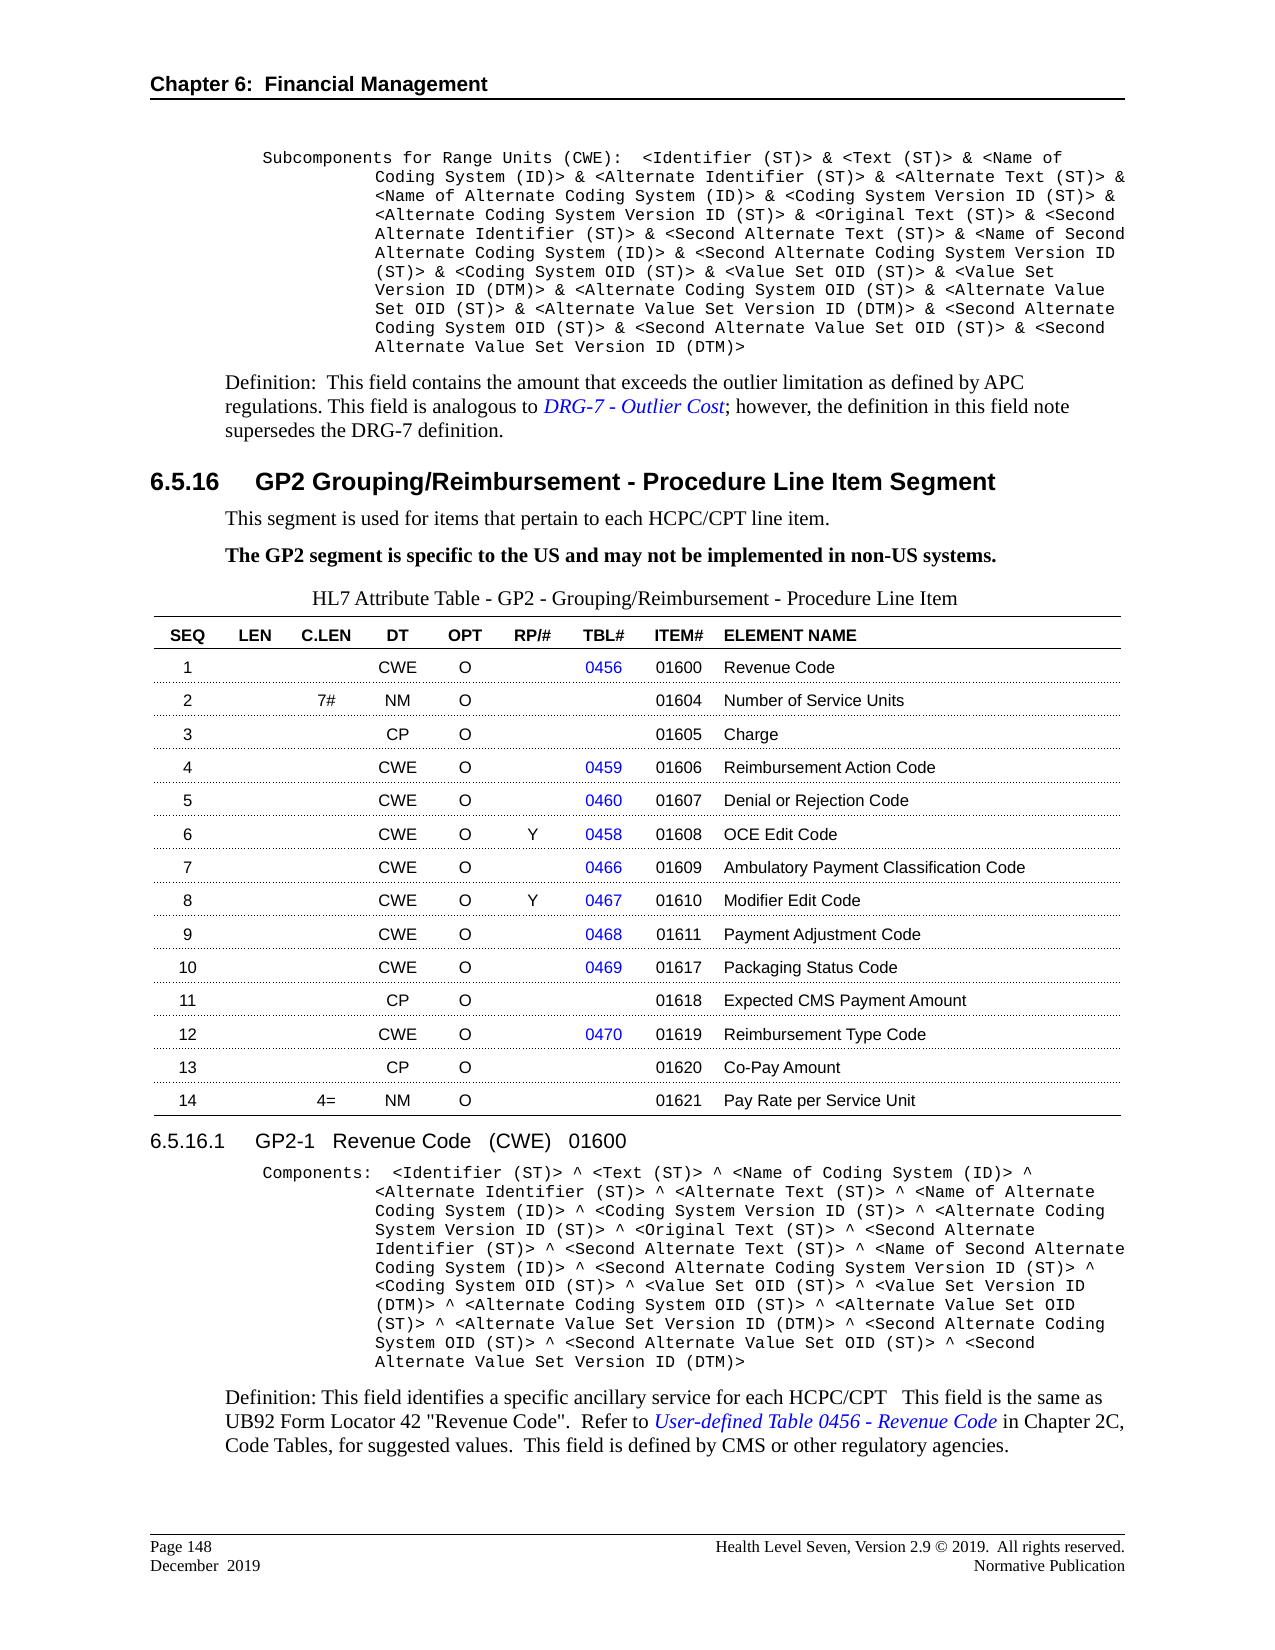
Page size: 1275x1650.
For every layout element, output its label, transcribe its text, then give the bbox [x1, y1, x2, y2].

text This segment is used for items that pertain to each HCPC/CPT line item. [225, 506, 1125, 530]
text Definition: This field contains the amount that exceeds the outlier limitation as defined by APC regulations. This field is analogous to DRG-7 - Outlier Cost; however, the definition in this field note supersedes the DRG-7 definition. [225, 370, 1125, 442]
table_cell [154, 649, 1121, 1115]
text Components: <Identifier (ST)> ^ <Text (ST)> ^ <Name of Coding System (ID)> ^ <Alternate Identifier (ST)> ^ <Alternate Text (ST)> ^ <Name of Alternate Coding System (ID)> ^ <Coding System Version ID (ST)> ^ <Alternate Coding System Version ID (ST)> ^ <Original Text (ST)> ^ <Second Alternate Identifier (ST)> ^ <Second Alternate Text (ST)> ^ <Name of Second Alternate Coding System (ID)> ^ <Second Alternate Coding System Version ID (ST)> ^ <Coding System OID (ST)> ^ <Value Set OID (ST)> ^ <Value Set Version ID (DTM)> ^ <Alternate Coding System OID (ST)> ^ <Alternate Value Set OID (ST)> ^ <Alternate Value Set Version ID (DTM)> ^ <Second Alternate Coding System OID (ST)> ^ <Second Alternate Value Set OID (ST)> ^ <Second Alternate Value Set Version ID (DTM)> [262, 1165, 1125, 1372]
subtitle GP2 Grouping/Reimbursement - Procedure Line Item Segment [150, 467, 1125, 496]
text The GP2 segment is specific to the US and may not be implemented in non-US systems. [225, 543, 1125, 567]
text HL7 Attribute Table - GP2 - Grouping/Reimbursement - Procedure Line Item [150, 586, 1125, 610]
subtitle GP2-1 Revenue Code (CWE) 01600 [150, 1128, 1125, 1152]
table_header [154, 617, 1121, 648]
text Subcomponents for Range Units (CWE): <Identifier (ST)> & <Text (ST)> & <Name of Coding System (ID)> & <Alternate Identifier (ST)> & <Alternate Text (ST)> & <Name of Alternate Coding System (ID)> & <Coding System Version ID (ST)> & <Alternate Coding System Version ID (ST)> & <Original Text (ST)> & <Second Alternate Identifier (ST)> & <Second Alternate Text (ST)> & <Name of Second Alternate Coding System (ID)> & <Second Alternate Coding System Version ID (ST)> & <Coding System OID (ST)> & <Value Set OID (ST)> & <Value Set Version ID (DTM)> & <Alternate Coding System OID (ST)> & <Alternate Value Set OID (ST)> & <Alternate Value Set Version ID (DTM)> & <Second Alternate Coding System OID (ST)> & <Second Alternate Value Set OID (ST)> & <Second Alternate Value Set Version ID (DTM)> [262, 150, 1125, 357]
text Definition: This field identifies a specific ancillary service for each HCPC/CPT This field is the same as UB92 Form Locator 42 "Revenue Code". Refer to User-defined Table 0456 - Revenue Code in Chapter 2C, Code Tables, for suggested values. This field is defined by CMS or other regulatory agencies. [225, 1385, 1125, 1457]
